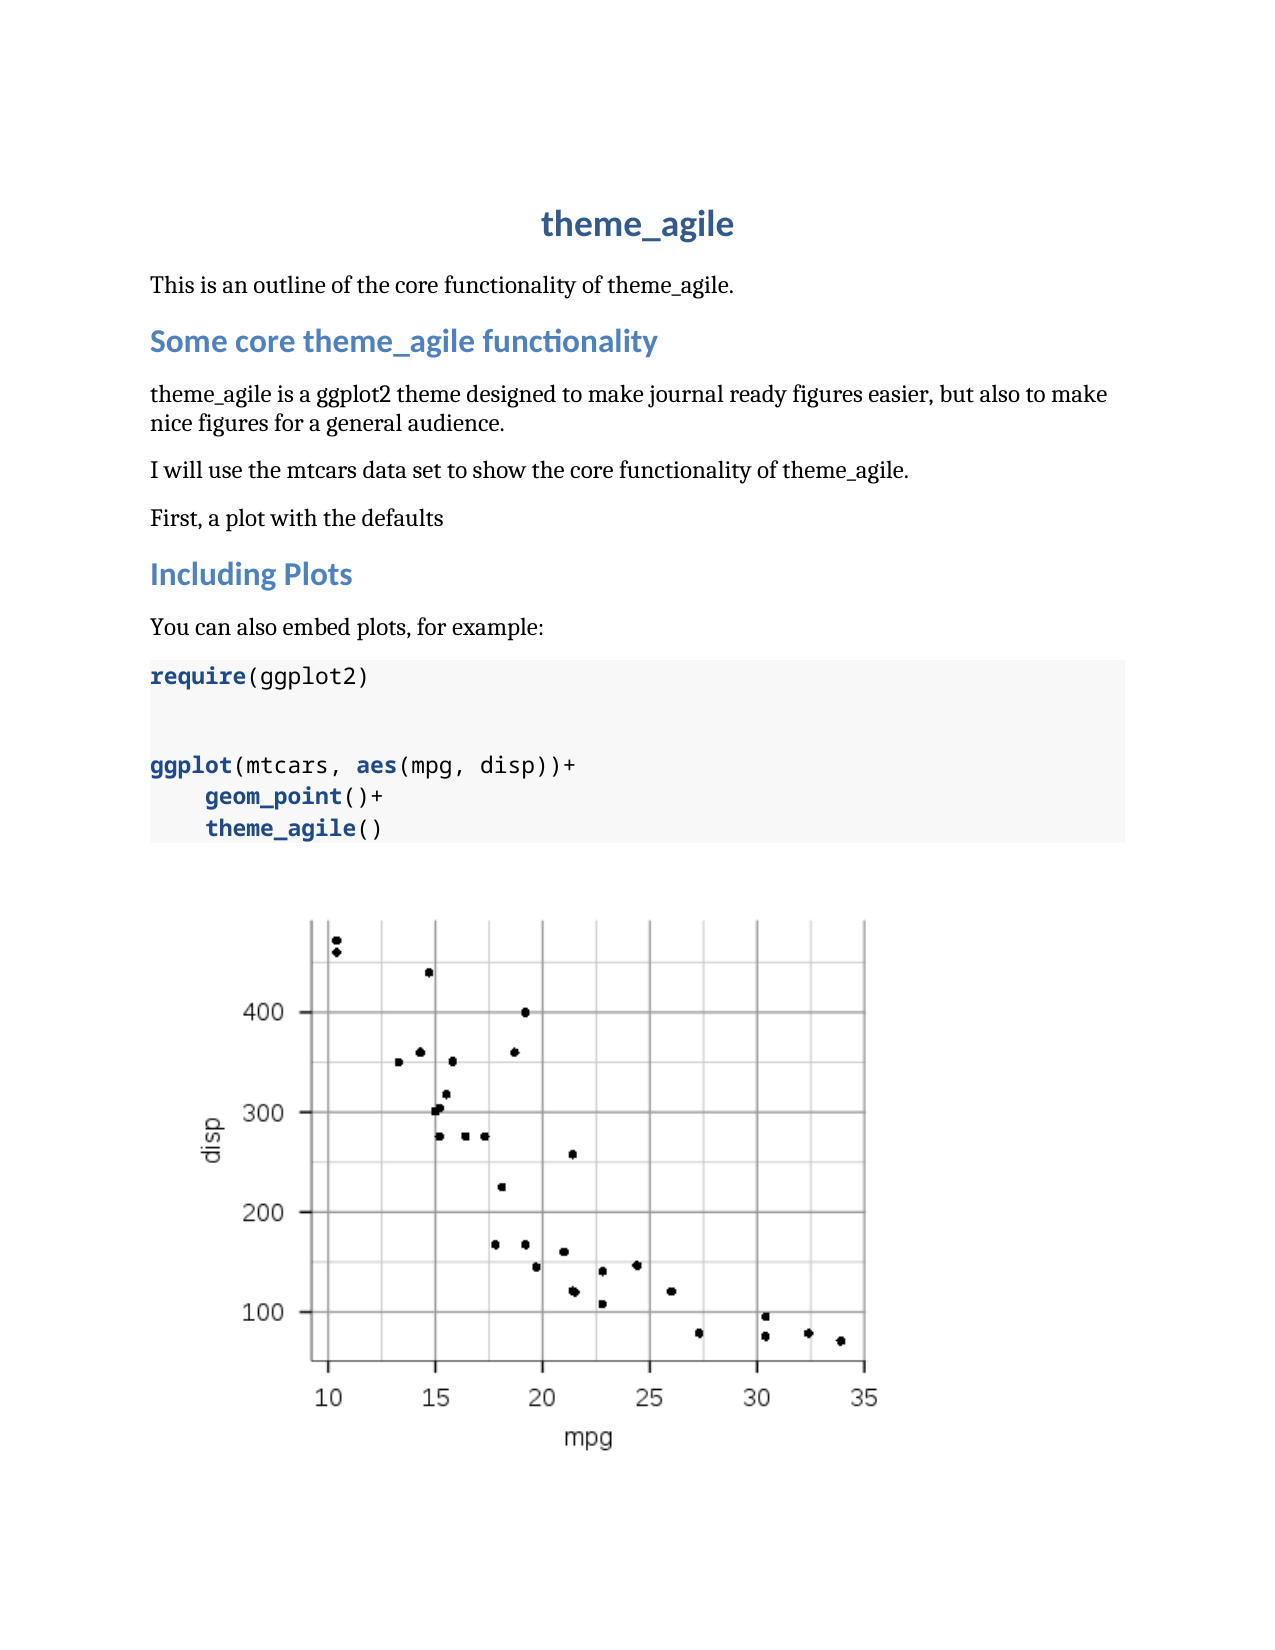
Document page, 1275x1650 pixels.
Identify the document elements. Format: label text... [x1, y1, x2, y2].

text require(ggplot2) ggplot(mtcars, aes(mpg, disp))+ geom_point()+ theme_agile() [150, 660, 1125, 843]
title theme_agile [150, 200, 1125, 246]
text theme_agile is a ggplot2 theme designed to make journal ready figures easier, but also to make nice figures for a general audience. [150, 380, 1125, 437]
subtitle Some core theme_agile functionality [150, 320, 1125, 361]
text You can also embed plots, for example: [150, 613, 1125, 641]
text First, a plot with the defaults [150, 504, 1125, 532]
text This is an outline of the core functionality of theme_agile. [150, 271, 1125, 299]
picture [168, 861, 925, 1468]
subtitle Including Plots [150, 553, 1125, 594]
text I will use the mtcars data set to show the core functionality of theme_agile. [150, 456, 1125, 485]
